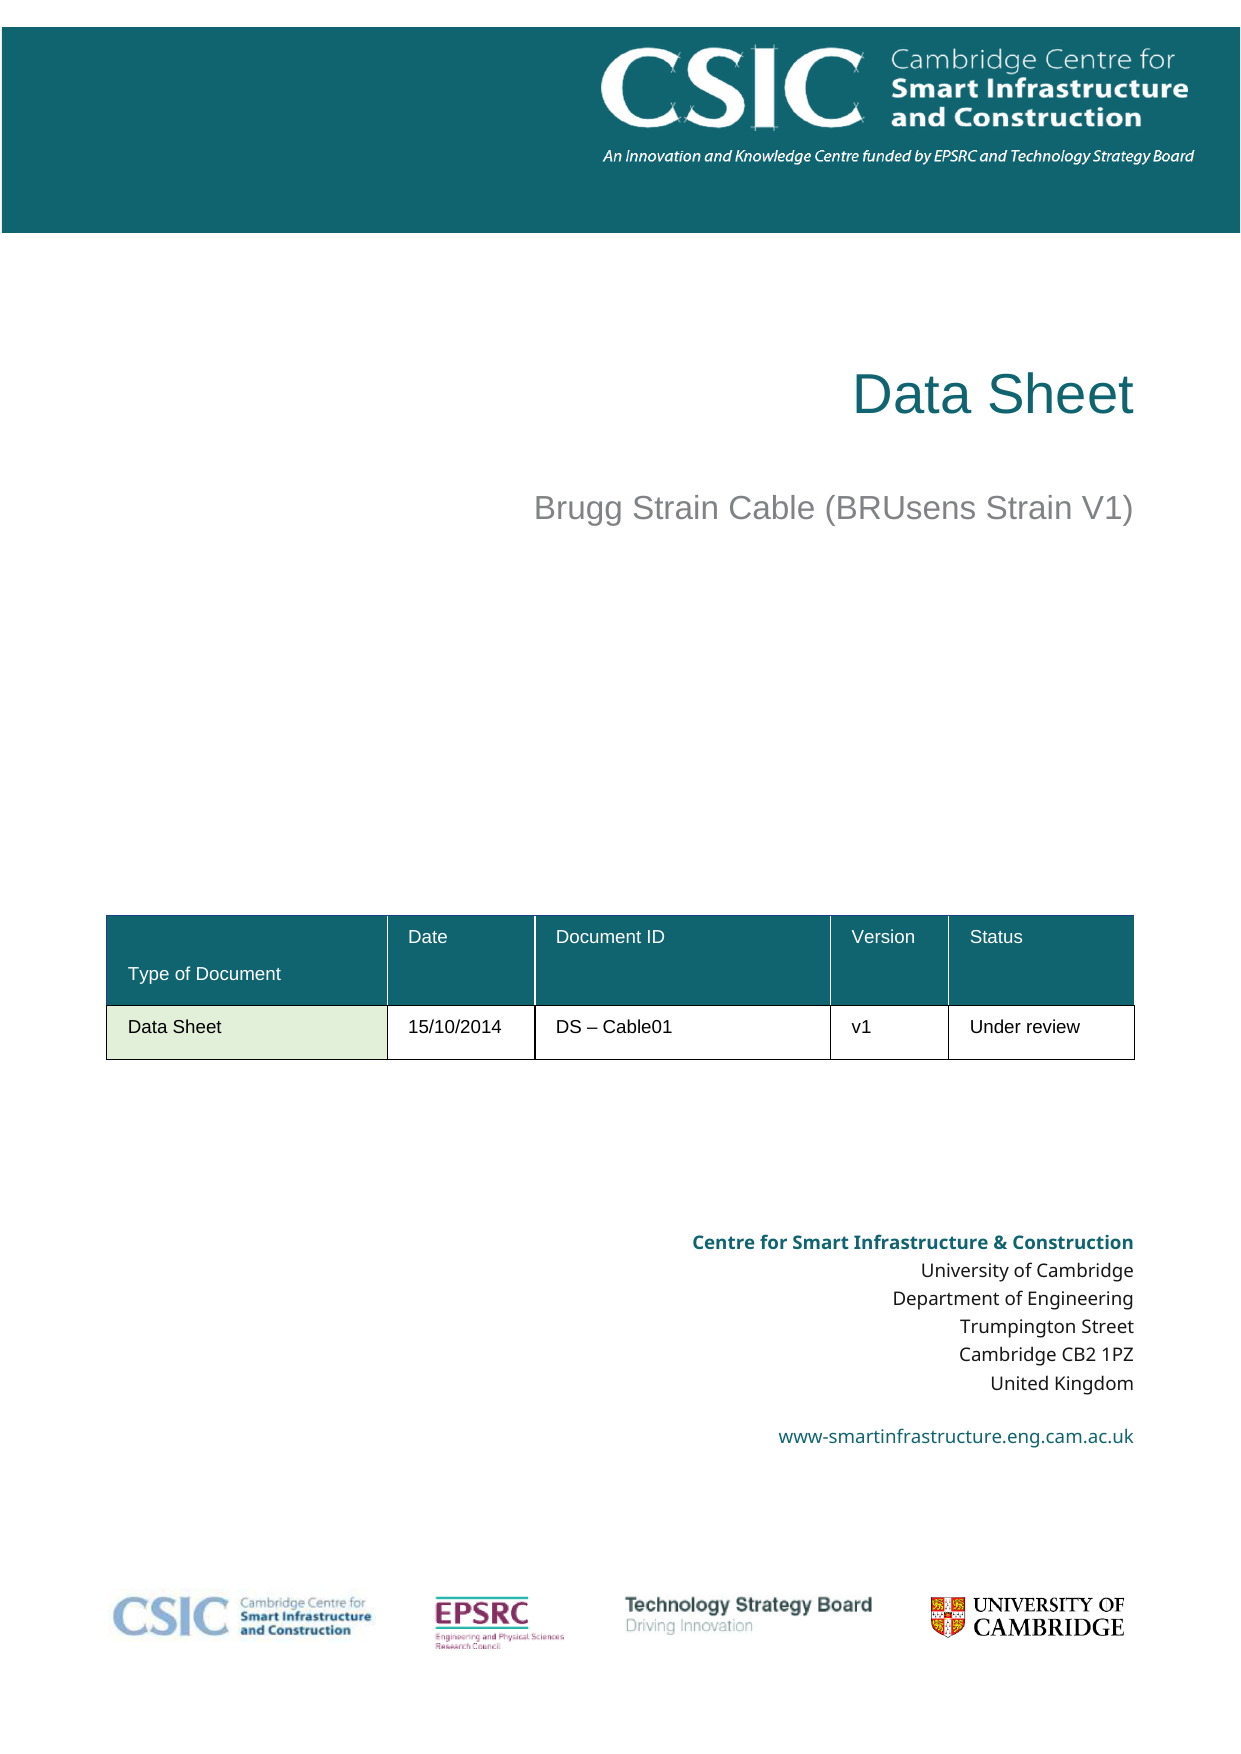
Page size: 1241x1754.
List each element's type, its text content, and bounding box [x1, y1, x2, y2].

table_cell Under review [949, 1006, 1134, 1059]
table_header Date [388, 916, 534, 1005]
table_cell 15/10/2014 [388, 1006, 534, 1059]
text Data Sheet [343, 361, 1134, 425]
picture [1, 27, 1241, 233]
text Brugg Strain Cable (BRUsens Strain V1) [343, 488, 1134, 526]
table_header Status [949, 916, 1134, 1005]
text www-smartinfrastructure.eng.cam.ac.uk [181, 1420, 1134, 1448]
table_header Version [831, 916, 948, 1005]
table_cell v1 [831, 1006, 948, 1059]
table_header Type of Document [107, 916, 387, 1005]
table_header Document ID [536, 916, 830, 1005]
table_cell DS – Cable01 [536, 1006, 830, 1059]
text University of Cambridge Department of Engineering Trumpington Street Cambridge CB2 1PZ United Kingdom [181, 1255, 1134, 1395]
table_cell Data Sheet [107, 1006, 387, 1059]
text Centre for Smart Infrastructure & Construction [106, 1228, 1134, 1255]
